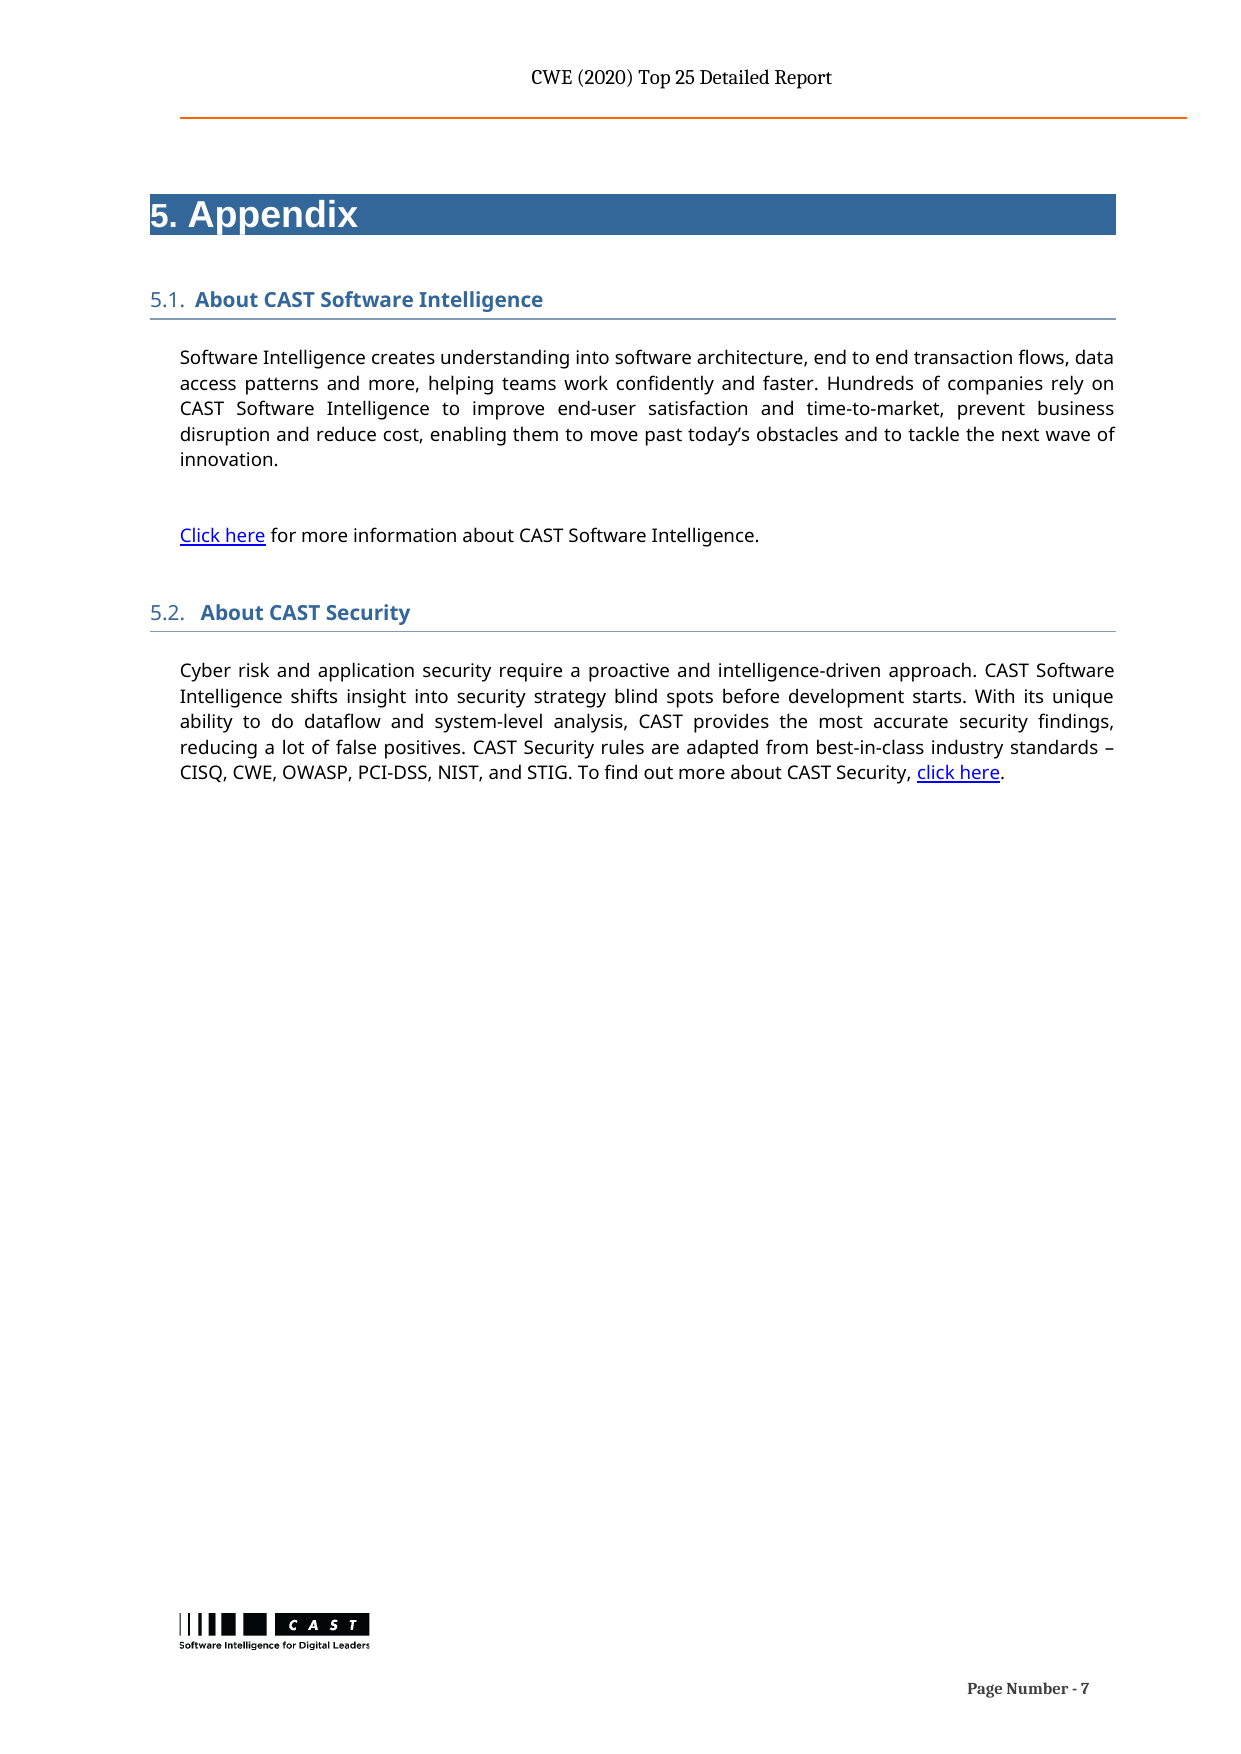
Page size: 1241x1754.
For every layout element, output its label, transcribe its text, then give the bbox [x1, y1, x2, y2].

picture [179, 1613, 370, 1651]
text Software Intelligence creates understanding into software architecture, end to end transaction flows, data access patterns and more, helping teams work confidently and faster. Hundreds of companies rely on CAST Software Intelligence to improve end-user satisfaction and time-to-market, prevent business disruption and reduce cost, enabling them to move past today’s obstacles and to tackle the next wave of innovation. [179, 344, 1116, 472]
subtitle Appendix [150, 194, 1116, 235]
subtitle About CAST Software Intelligence [150, 285, 1116, 318]
text Cyber risk and application security require a proactive and intelligence-driven approach. CAST Software Intelligence shifts insight into security strategy blind spots before development starts. With its unique ability to do dataflow and system-level analysis, CAST provides the most accurate security findings, reducing a lot of false positives. CAST Security rules are adapted from best-in-class industry standards – CISQ, CWE, OWASP, PCI-DSS, NIST, and STIG. To find out more about CAST Security, click here. [179, 657, 1116, 785]
text Click here for more information about CAST Software Intelligence. [179, 523, 1116, 548]
subtitle About CAST Security [150, 598, 1116, 631]
